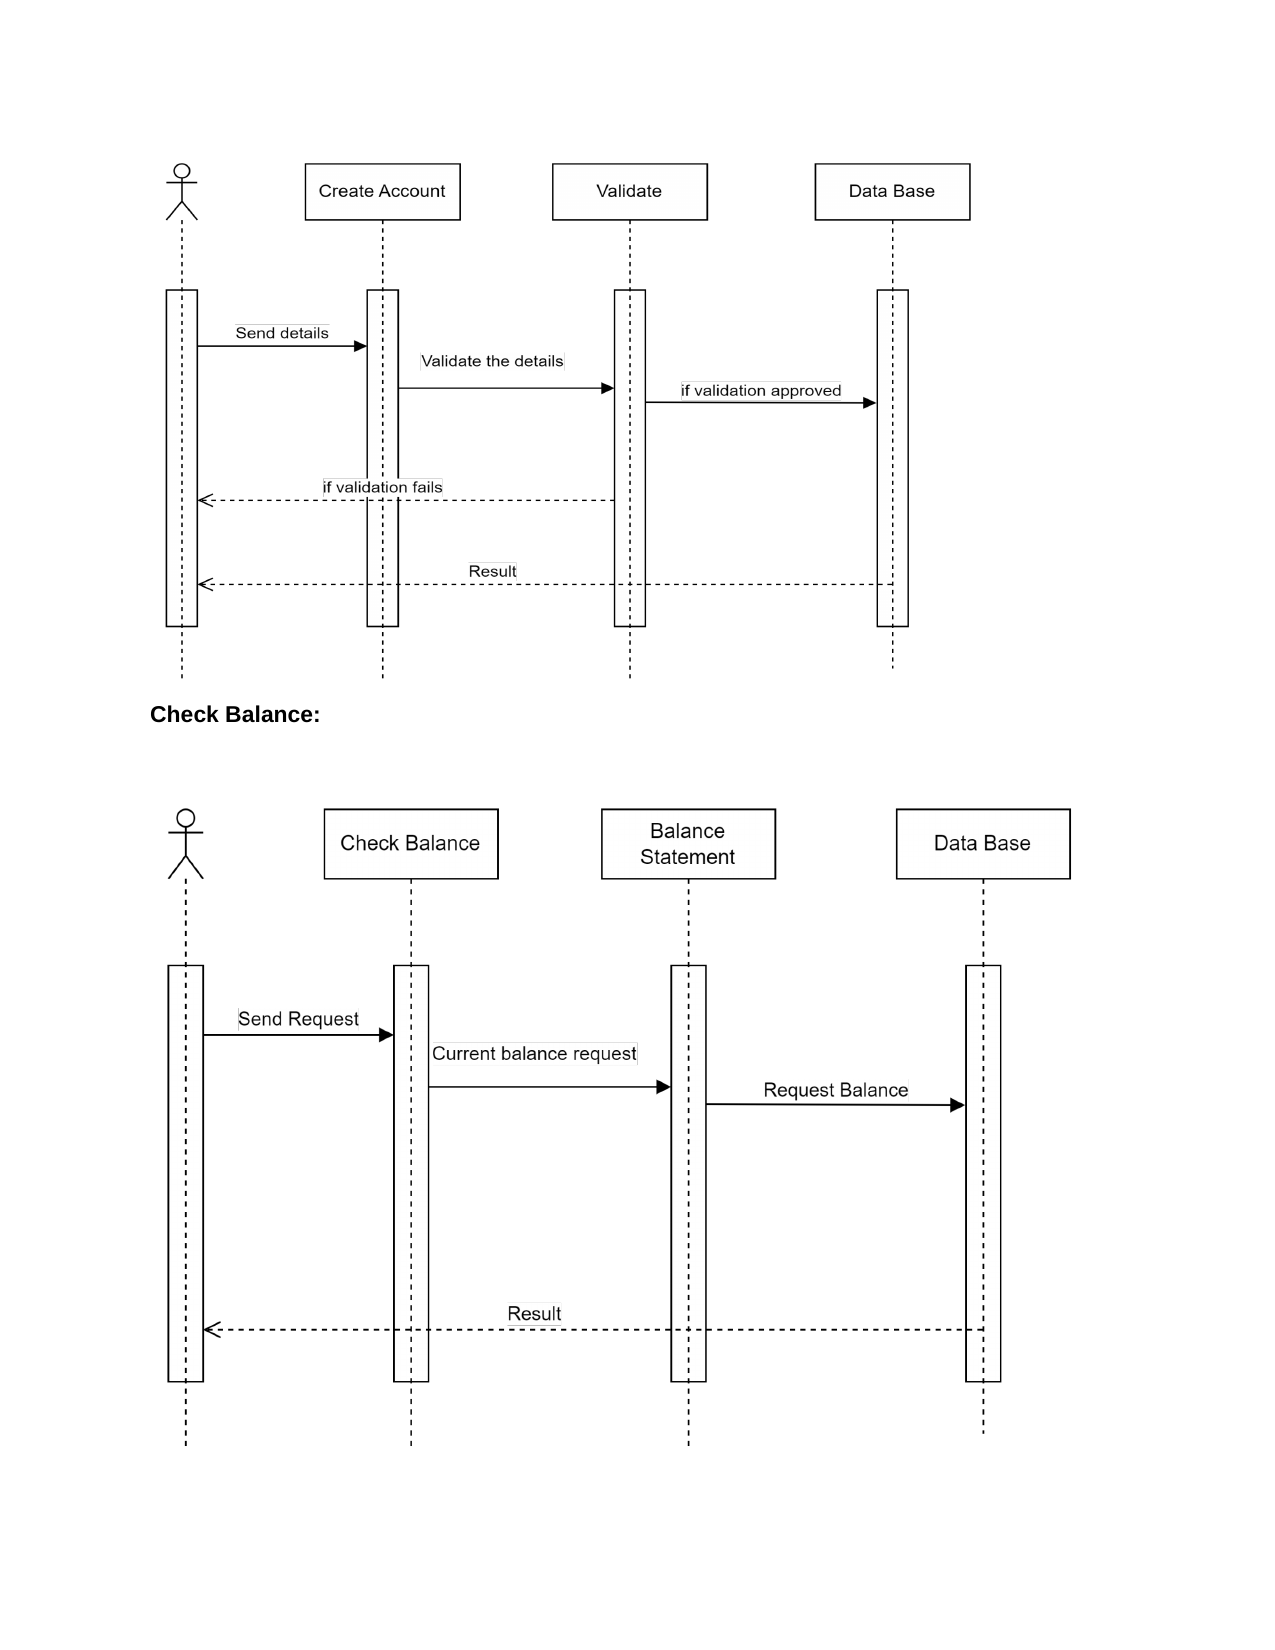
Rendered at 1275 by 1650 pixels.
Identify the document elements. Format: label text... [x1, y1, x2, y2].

picture [150, 791, 1088, 1469]
text Check Balance: [150, 701, 1125, 727]
picture [150, 150, 986, 697]
